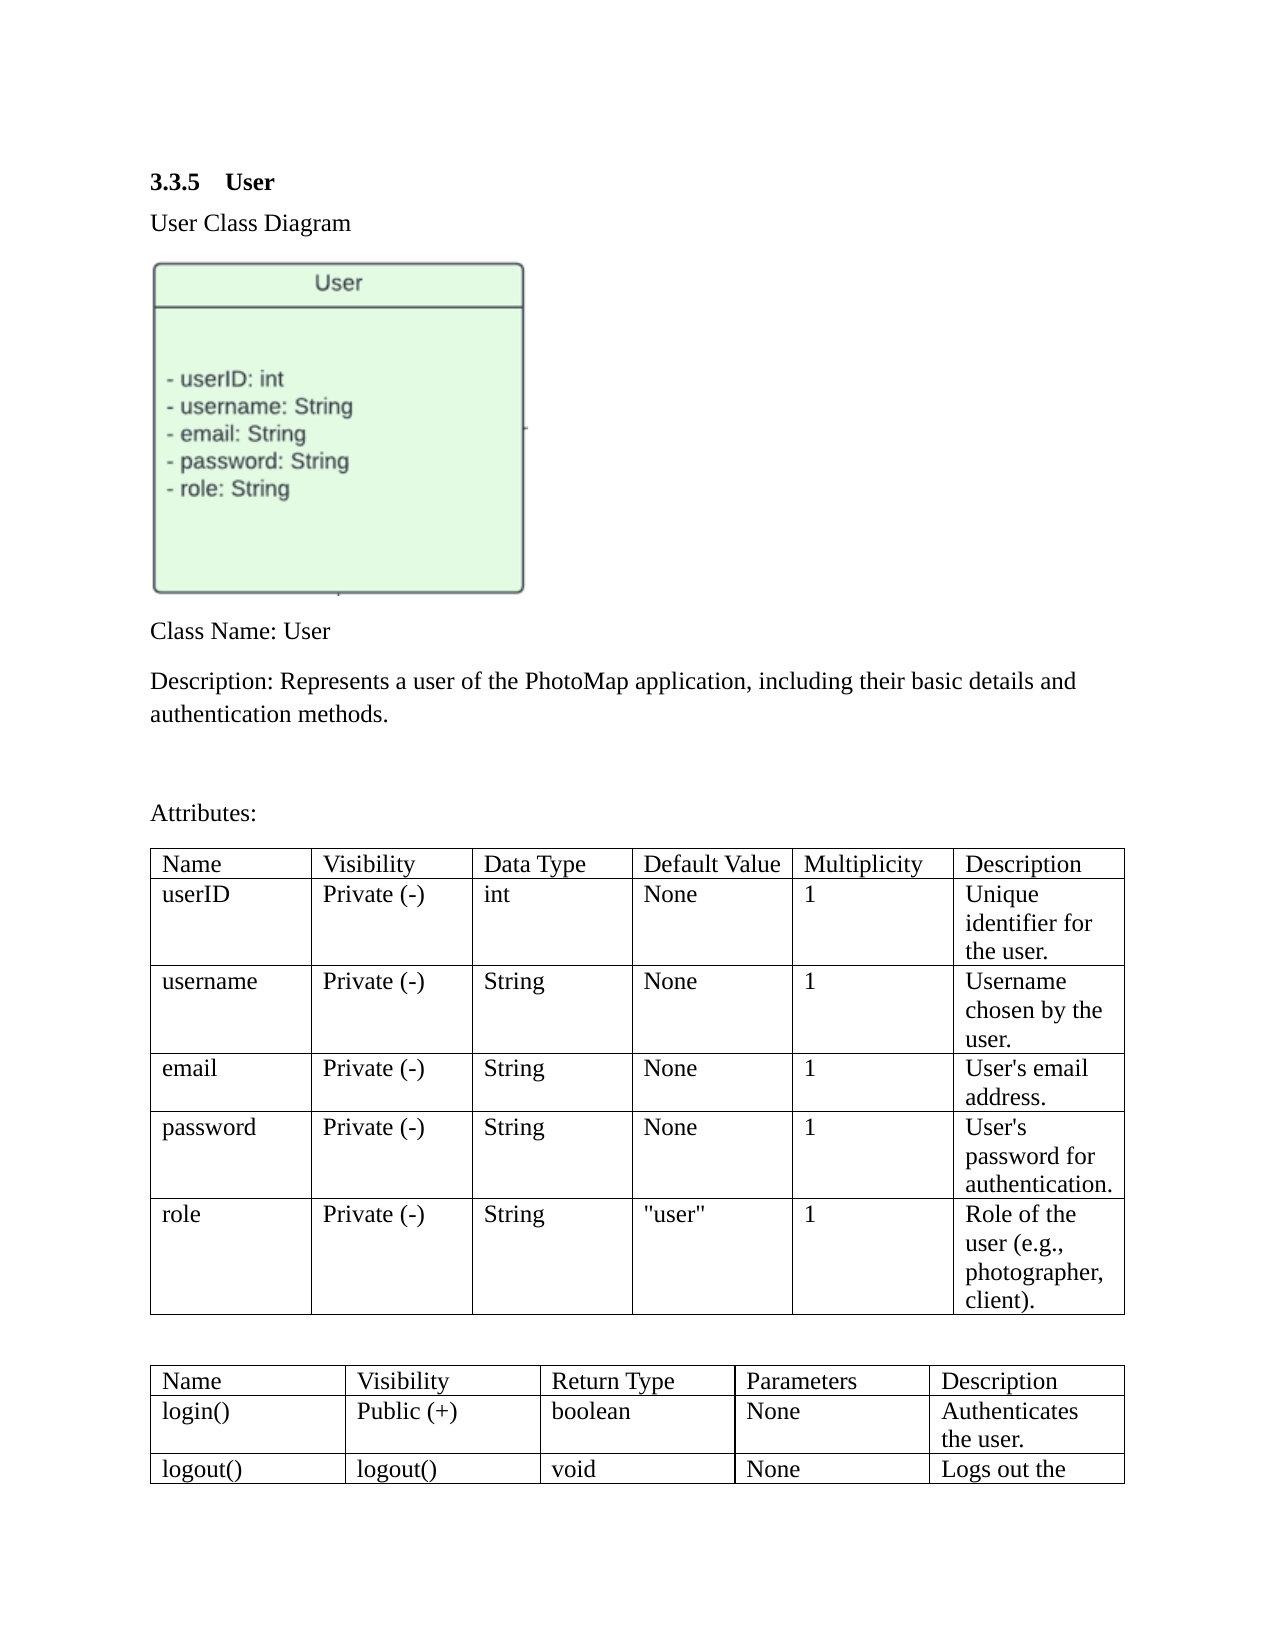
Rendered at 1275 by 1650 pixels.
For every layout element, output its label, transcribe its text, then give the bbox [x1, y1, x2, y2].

table_cell String [473, 1112, 632, 1198]
text User Class Diagram [150, 208, 1125, 237]
table_cell Private (-) [312, 966, 472, 1052]
table_cell None [736, 1396, 929, 1453]
table_cell String [473, 1199, 632, 1314]
table_cell Private (-) [312, 1112, 472, 1198]
table_cell String [473, 1054, 632, 1111]
table_cell Private (-) [312, 1054, 472, 1111]
table_cell int [473, 879, 632, 965]
subtitle 3.3.5 User [150, 167, 1125, 195]
table_header Name [151, 849, 311, 878]
table_cell void [541, 1454, 734, 1483]
table_cell Logs out the user. [930, 1454, 1124, 1483]
table_cell Public (+) [346, 1396, 540, 1453]
table_cell None [633, 879, 792, 965]
picture [150, 257, 529, 596]
table_header Default Value [633, 849, 792, 878]
table_cell 1 [793, 1199, 953, 1314]
table_cell logout() [151, 1454, 345, 1483]
table_cell User's email address. [954, 1054, 1124, 1111]
table_cell username [151, 966, 311, 1052]
table_cell logout() [346, 1454, 540, 1483]
table_header Description [930, 1366, 1124, 1395]
table_cell User's password for authentication. [954, 1112, 1124, 1198]
table_cell Private (-) [312, 879, 472, 965]
table_cell 1 [793, 879, 953, 965]
table_cell boolean [541, 1396, 734, 1453]
table_cell Role of the user (e.g., photographer, client). [954, 1199, 1124, 1314]
table_cell userID [151, 879, 311, 965]
table_cell Username chosen by the user. [954, 966, 1124, 1052]
table_cell Authenticates the user. [930, 1396, 1124, 1453]
table_cell String [473, 966, 632, 1052]
text Class Name: User [150, 616, 1125, 645]
table_header Data Type [473, 849, 632, 878]
table_cell None [633, 1112, 792, 1198]
table_header Return Type [541, 1366, 734, 1395]
table_cell Private (-) [312, 1199, 472, 1314]
table_cell None [633, 1054, 792, 1111]
table_header Multiplicity [793, 849, 953, 878]
table_cell "user" [633, 1199, 792, 1314]
text Attributes: [150, 798, 1125, 827]
table_cell 1 [793, 1112, 953, 1198]
table_cell role [151, 1199, 311, 1314]
table_cell login() [151, 1396, 345, 1453]
text Description: Represents a user of the PhotoMap application, including their basic details and authentication methods. [150, 666, 1125, 728]
table_header Description [954, 849, 1124, 878]
table_header Visibility [312, 849, 472, 878]
table_cell 1 [793, 1054, 953, 1111]
table_cell 1 [793, 966, 953, 1052]
table_header Parameters [736, 1366, 929, 1395]
table_header Visibility [346, 1366, 540, 1395]
table_cell email [151, 1054, 311, 1111]
table_header Name [151, 1366, 345, 1395]
table_cell None [633, 966, 792, 1052]
table_cell Unique identifier for the user. [954, 879, 1124, 965]
table_cell None [736, 1454, 929, 1483]
table_cell password [151, 1112, 311, 1198]
